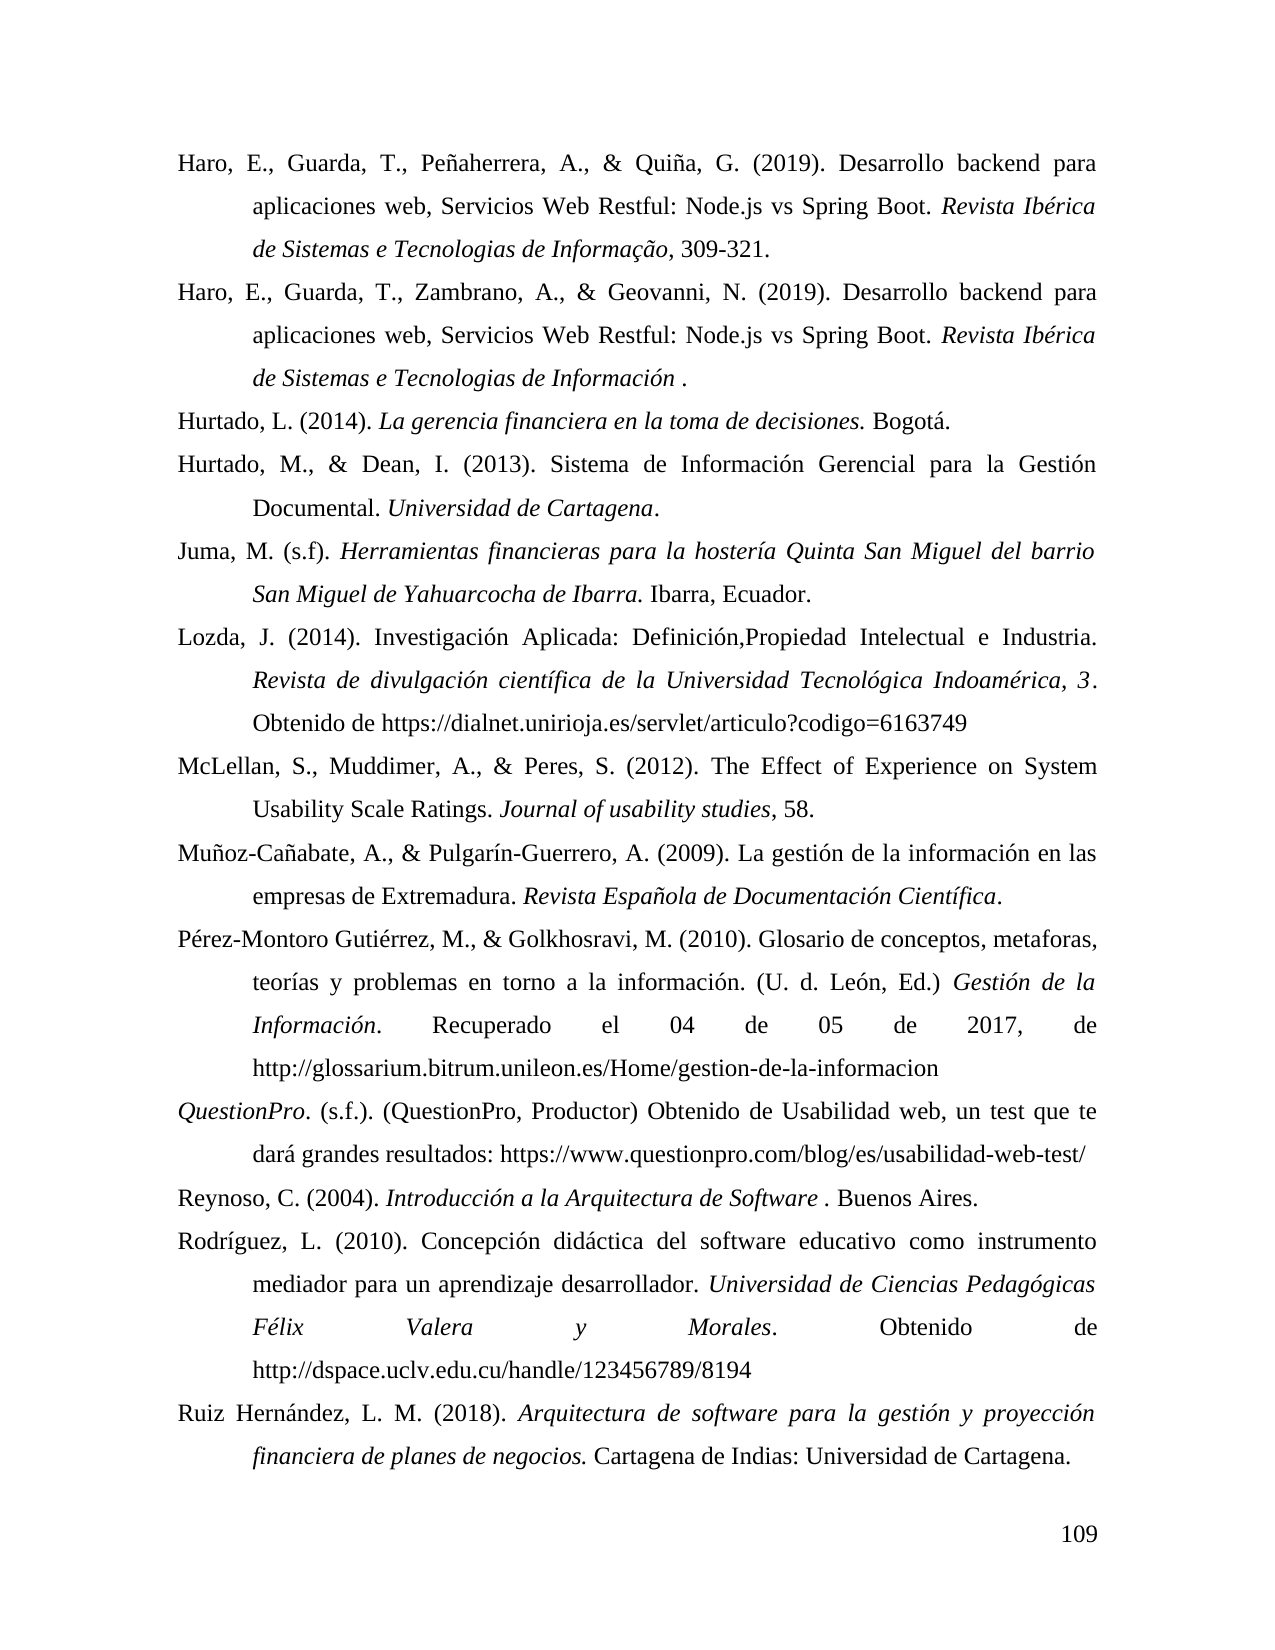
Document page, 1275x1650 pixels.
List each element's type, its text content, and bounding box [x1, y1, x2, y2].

text Pérez-Montoro Gutiérrez, M., & Golkhosravi, M. (2010). Glosario de conceptos, metaforas, teorías y problemas en torno a la información. (U. d. León, Ed.) Gestión de la Información. Recuperado el 04 de 05 de 2017, de http://glossarium.bitrum.unileon.es/Home/gestion-de-la-informacion [177, 924, 1098, 1082]
text Rodríguez, L. (2010). Concepción didáctica del software educativo como instrumento mediador para un aprendizaje desarrollador. Universidad de Ciencias Pedagógicas Félix Valera y Morales. Obtenido de http://dspace.uclv.edu.cu/handle/123456789/8194 [177, 1226, 1098, 1384]
text Haro, E., Guarda, T., Peñaherrera, A., & Quiña, G. (2019). Desarrollo backend para aplicaciones web, Servicios Web Restful: Node.js vs Spring Boot. Revista Ibérica de Sistemas e Tecnologias de Informação, 309-321. [177, 148, 1098, 263]
text Juma, M. (s.f). Herramientas financieras para la hostería Quinta San Miguel del barrio San Miguel de Yahuarcocha de Ibarra. Ibarra, Ecuador. [177, 536, 1098, 608]
text QuestionPro. (s.f.). (QuestionPro, Productor) Obtenido de Usabilidad web, un test que te dará grandes resultados: https://www.questionpro.com/blog/es/usabilidad-web-test/ [177, 1096, 1098, 1168]
text Reynoso, C. (2004). Introducción a la Arquitectura de Software . Buenos Aires. [177, 1183, 1098, 1211]
text Ruiz Hernández, L. M. (2018). Arquitectura de software para la gestión y proyección financiera de planes de negocios. Cartagena de Indias: Universidad de Cartagena. [177, 1398, 1098, 1470]
text Hurtado, L. (2014). La gerencia financiera en la toma de decisiones. Bogotá. [177, 406, 1098, 435]
text Muñoz-Cañabate, A., & Pulgarín-Guerrero, A. (2009). La gestión de la información en las empresas de Extremadura. Revista Española de Documentación Científica. [177, 838, 1098, 909]
text Hurtado, M., & Dean, I. (2013). Sistema de Información Gerencial para la Gestión Documental. Universidad de Cartagena. [177, 449, 1098, 521]
text Haro, E., Guarda, T., Zambrano, A., & Geovanni, N. (2019). Desarrollo backend para aplicaciones web, Servicios Web Restful: Node.js vs Spring Boot. Revista Ibérica de Sistemas e Tecnologias de Información . [177, 277, 1098, 392]
text McLellan, S., Muddimer, A., & Peres, S. (2012). The Effect of Experience on System Usability Scale Ratings. Journal of usability studies, 58. [177, 751, 1098, 823]
text Lozda, J. (2014). Investigación Aplicada: Definición,Propiedad Intelectual e Industria. Revista de divulgación científica de la Universidad Tecnológica Indoamérica, 3. Obtenido de https://dialnet.unirioja.es/servlet/articulo?codigo=6163749 [177, 622, 1098, 737]
